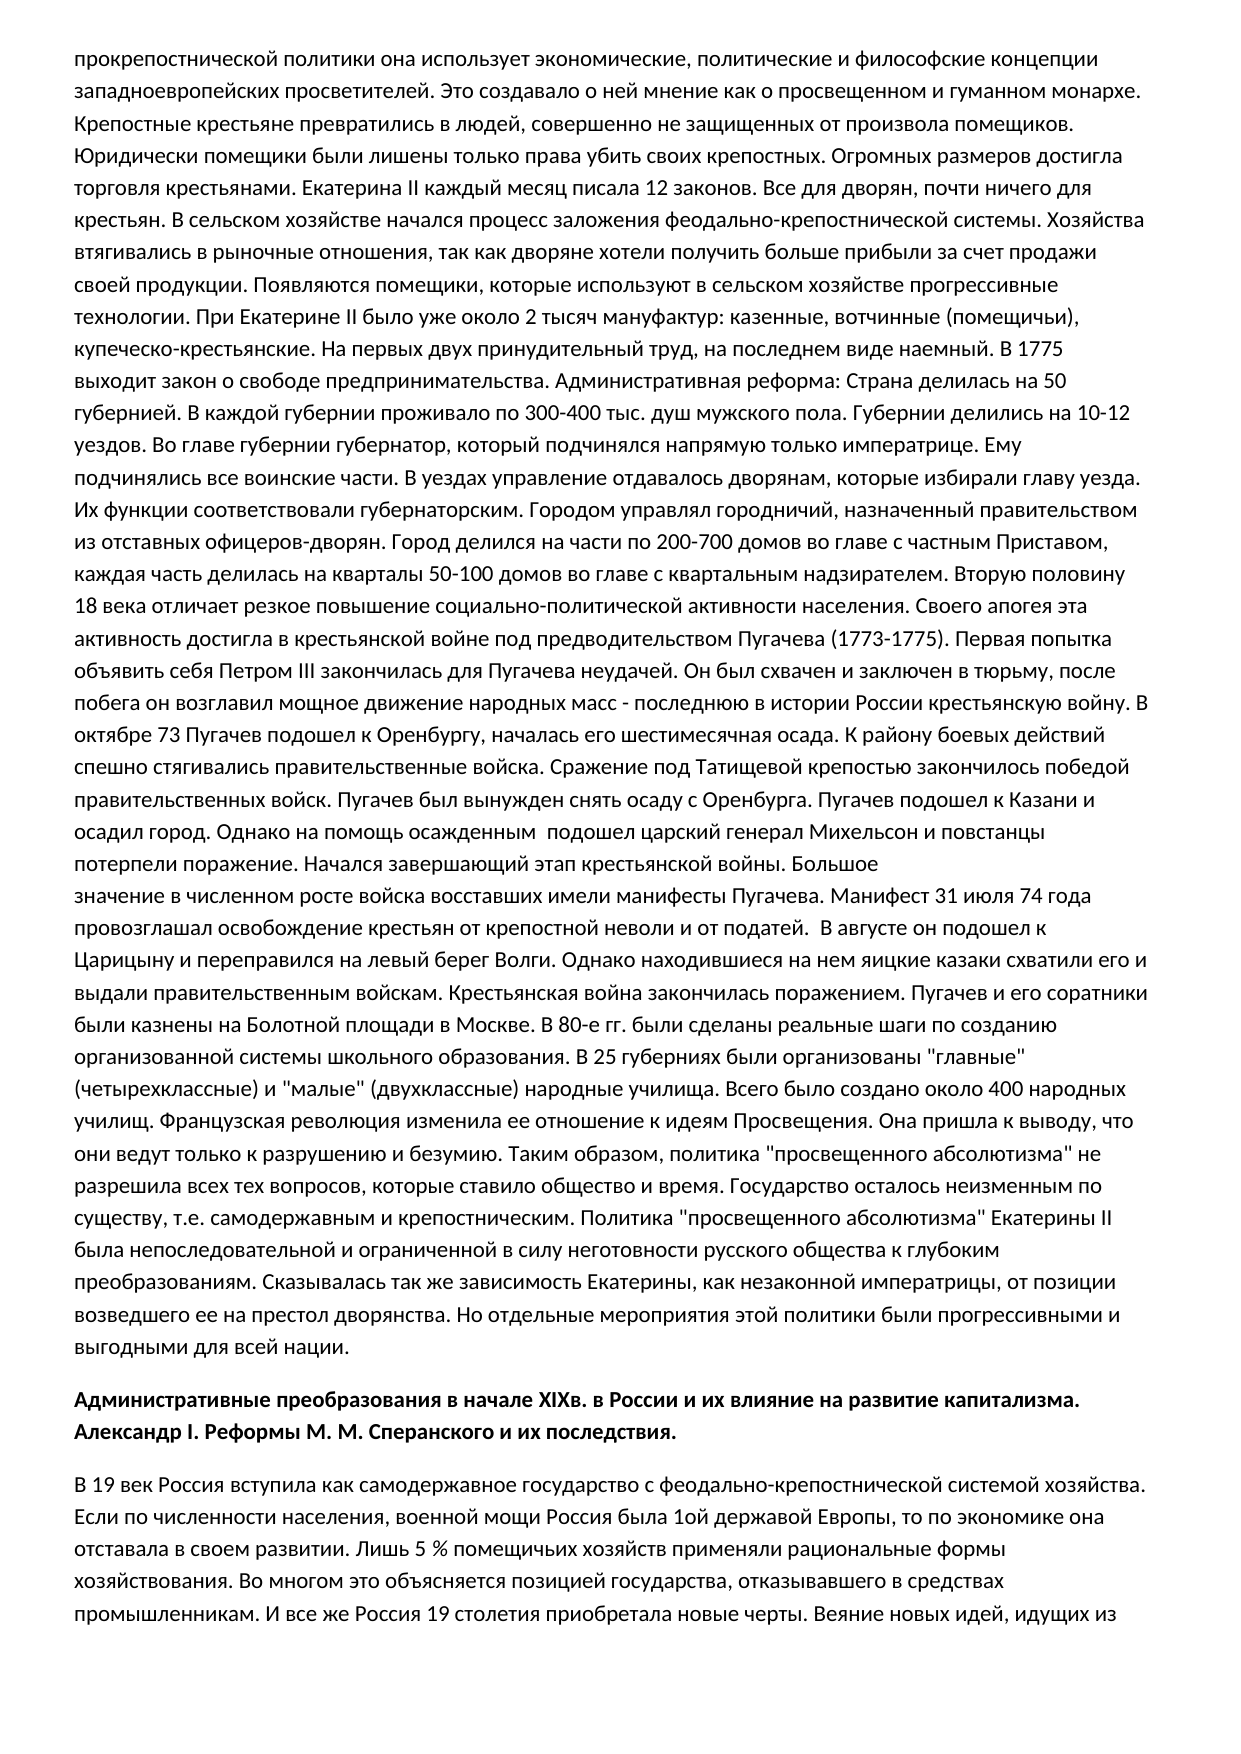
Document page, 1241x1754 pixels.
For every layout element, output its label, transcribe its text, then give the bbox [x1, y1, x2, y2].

text Административные преобразования в начале XIXв. в России и их влияние на развитие капитализма. Александр I. Реформы М. М. Сперанского и их последствия. [74, 1385, 1152, 1445]
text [74, 1470, 1152, 1627]
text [74, 44, 1152, 1360]
